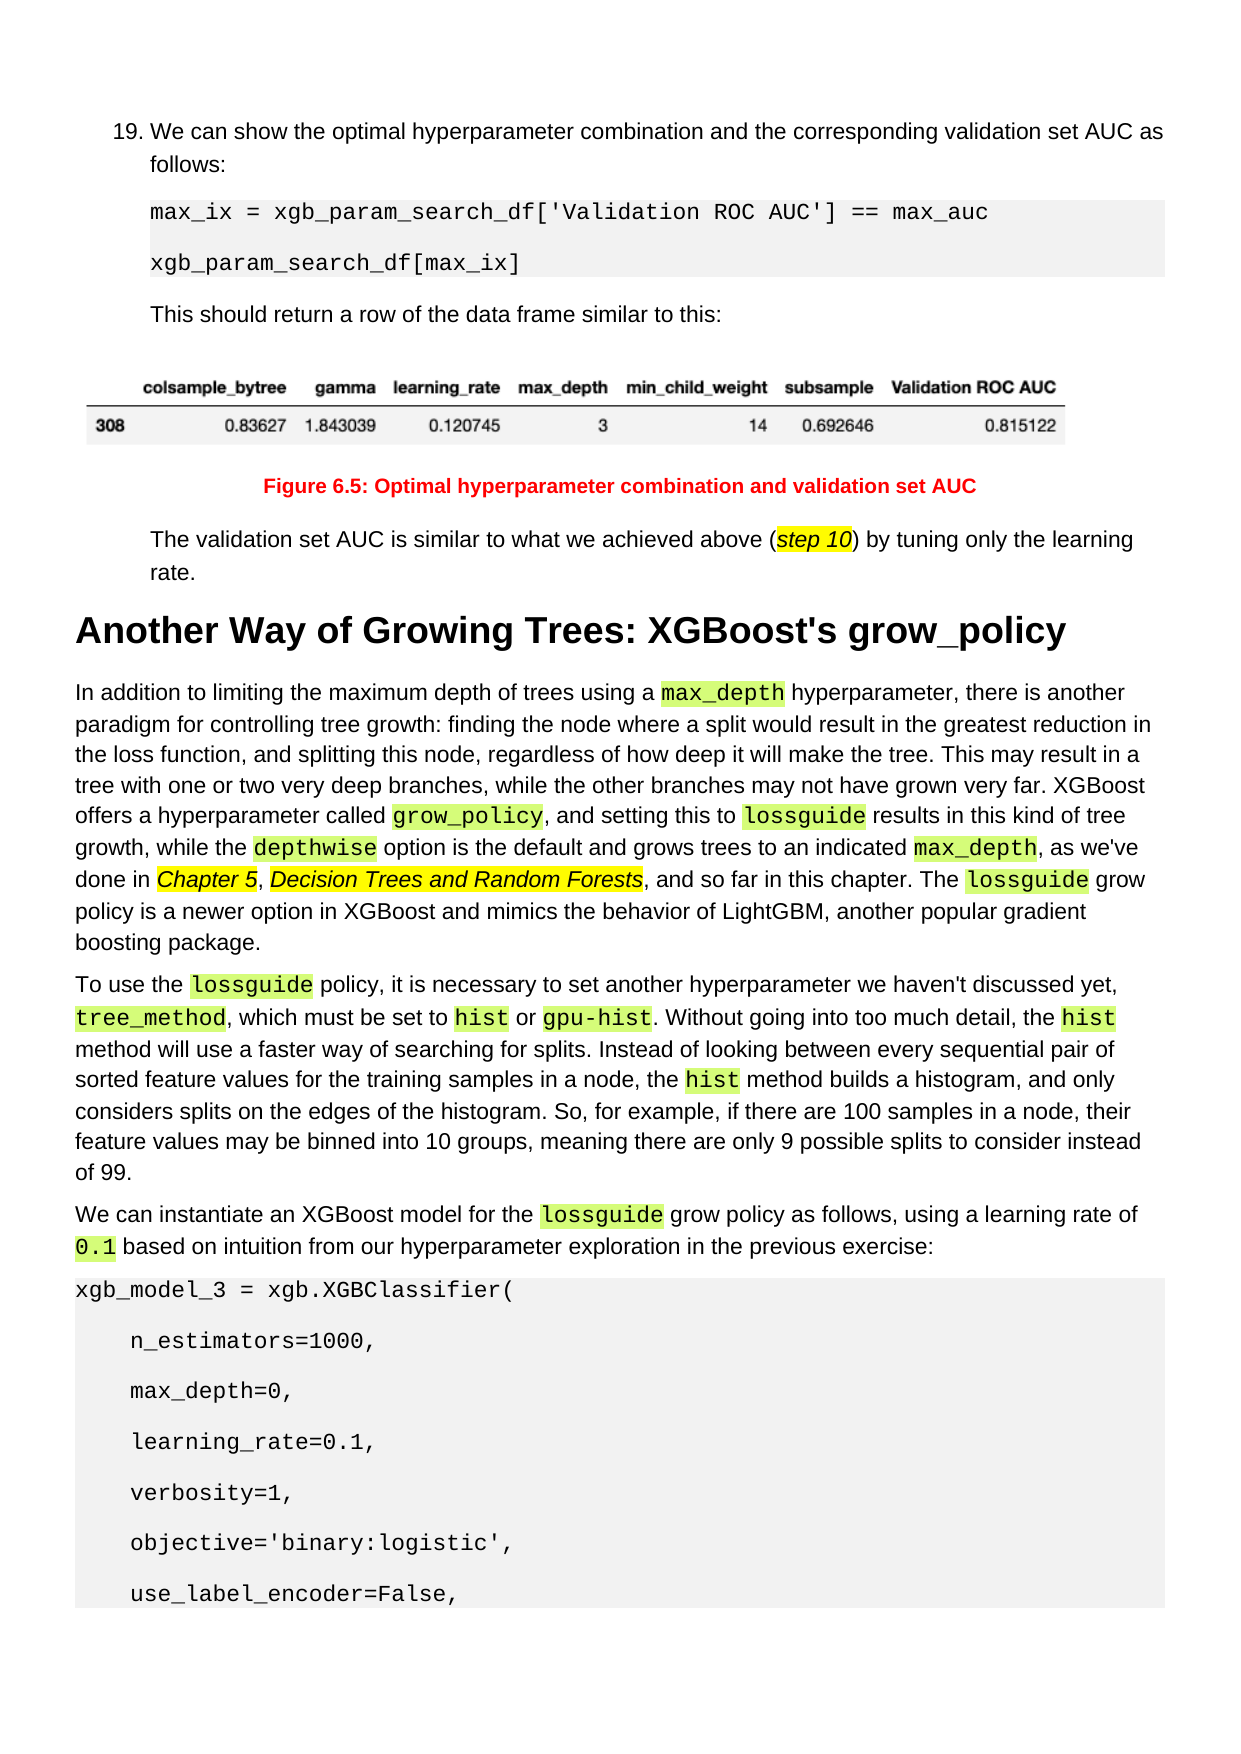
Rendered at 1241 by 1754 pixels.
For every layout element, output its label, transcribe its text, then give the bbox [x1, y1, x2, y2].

text In addition to limiting the maximum depth of trees using a max_depth hyperparameter, there is another paradigm for controlling tree growth: finding the node where a split would result in the greatest reduction in the loss function, and splitting this node, regardless of how deep it will make the tree. This may result in a tree with one or two very deep branches, while the other branches may not have grown very far. XGBoost offers a hyperparameter called grow_policy, and setting this to lossguide results in this kind of tree growth, while the depthwise option is the default and grows trees to an indicated max_depth, as we've done in Chapter 5, Decision Trees and Random Forests, and so far in this chapter. The lossguide grow policy is a newer option in XGBoost and mimics the behavior of LightGBM, another popular gradient boosting package. [75, 679, 1165, 955]
text xgb_param_search_df[max_ix] [150, 251, 1165, 277]
text objective='binary:logistic', [75, 1531, 1165, 1557]
text The validation set AUC is similar to what we achieved above (step 10) by tuning only the learning rate. [150, 526, 1165, 585]
text To use the lossguide policy, it is necessary to set another hyperparameter we haven't discussed yet, tree_method, which must be set to hist or gpu-hist. Without going into too much detail, the hist method will use a faster way of searching for splits. Instead of looking between every sequential pair of sorted feature values for the training samples in a node, the hist method builds a histogram, and only considers splits on the edges of the histogram. So, for example, if there are 100 samples in a node, their feature values may be binned into 10 groups, meaning there are only 9 possible splits to consider instead of 99. [75, 971, 1165, 1185]
text n_estimators=1000, [75, 1329, 1165, 1355]
text Figure 6.5: Optimal hyperparameter combination and validation set AUC [75, 473, 1165, 497]
text max_depth=0, [75, 1379, 1165, 1406]
text We can show the optimal hyperparameter combination and the corresponding validation set AUC as follows: [112, 118, 1165, 177]
text We can instantiate an XGBoost model for the lossguide grow policy as follows, using a learning rate of 0.1 based on intuition from our hyperparameter exploration in the previous exercise: [75, 1201, 1165, 1262]
text xgb_model_3 = xgb.XGBClassifier( [75, 1278, 1165, 1304]
text verbosity=1, [75, 1481, 1165, 1507]
text Another Way of Growing Trees: XGBoost's grow_policy [75, 608, 1165, 652]
text learning_rate=0.1, [75, 1430, 1165, 1456]
text max_ix = xgb_param_search_df['Validation ROC AUC'] == max_auc [150, 200, 1165, 226]
text This should return a row of the data frame similar to this: [150, 301, 1165, 328]
text use_label_encoder=False, [75, 1582, 1165, 1608]
picture [75, 351, 1073, 458]
